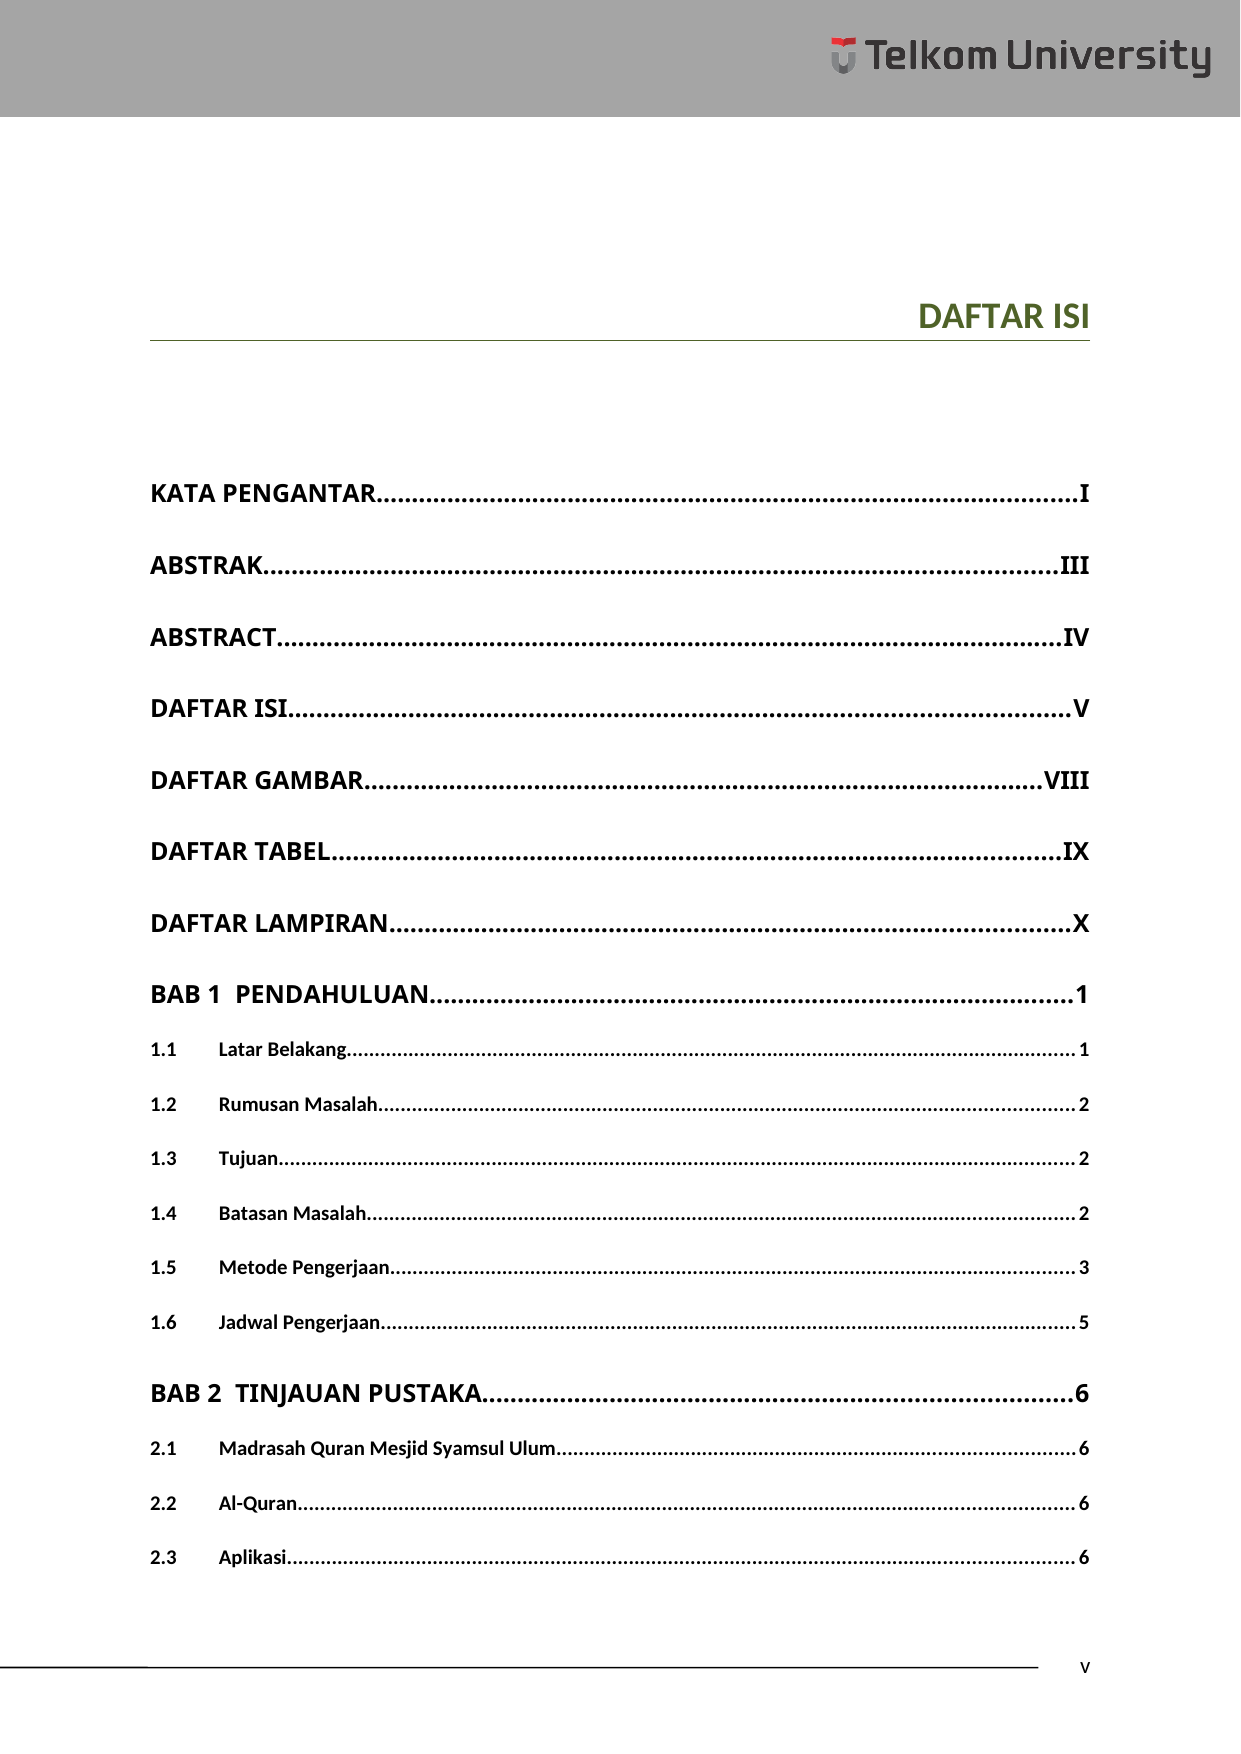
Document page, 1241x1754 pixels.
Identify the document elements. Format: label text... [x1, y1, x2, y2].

picture [831, 37, 1211, 78]
subtitle DAFTAR ISI [150, 292, 1090, 340]
